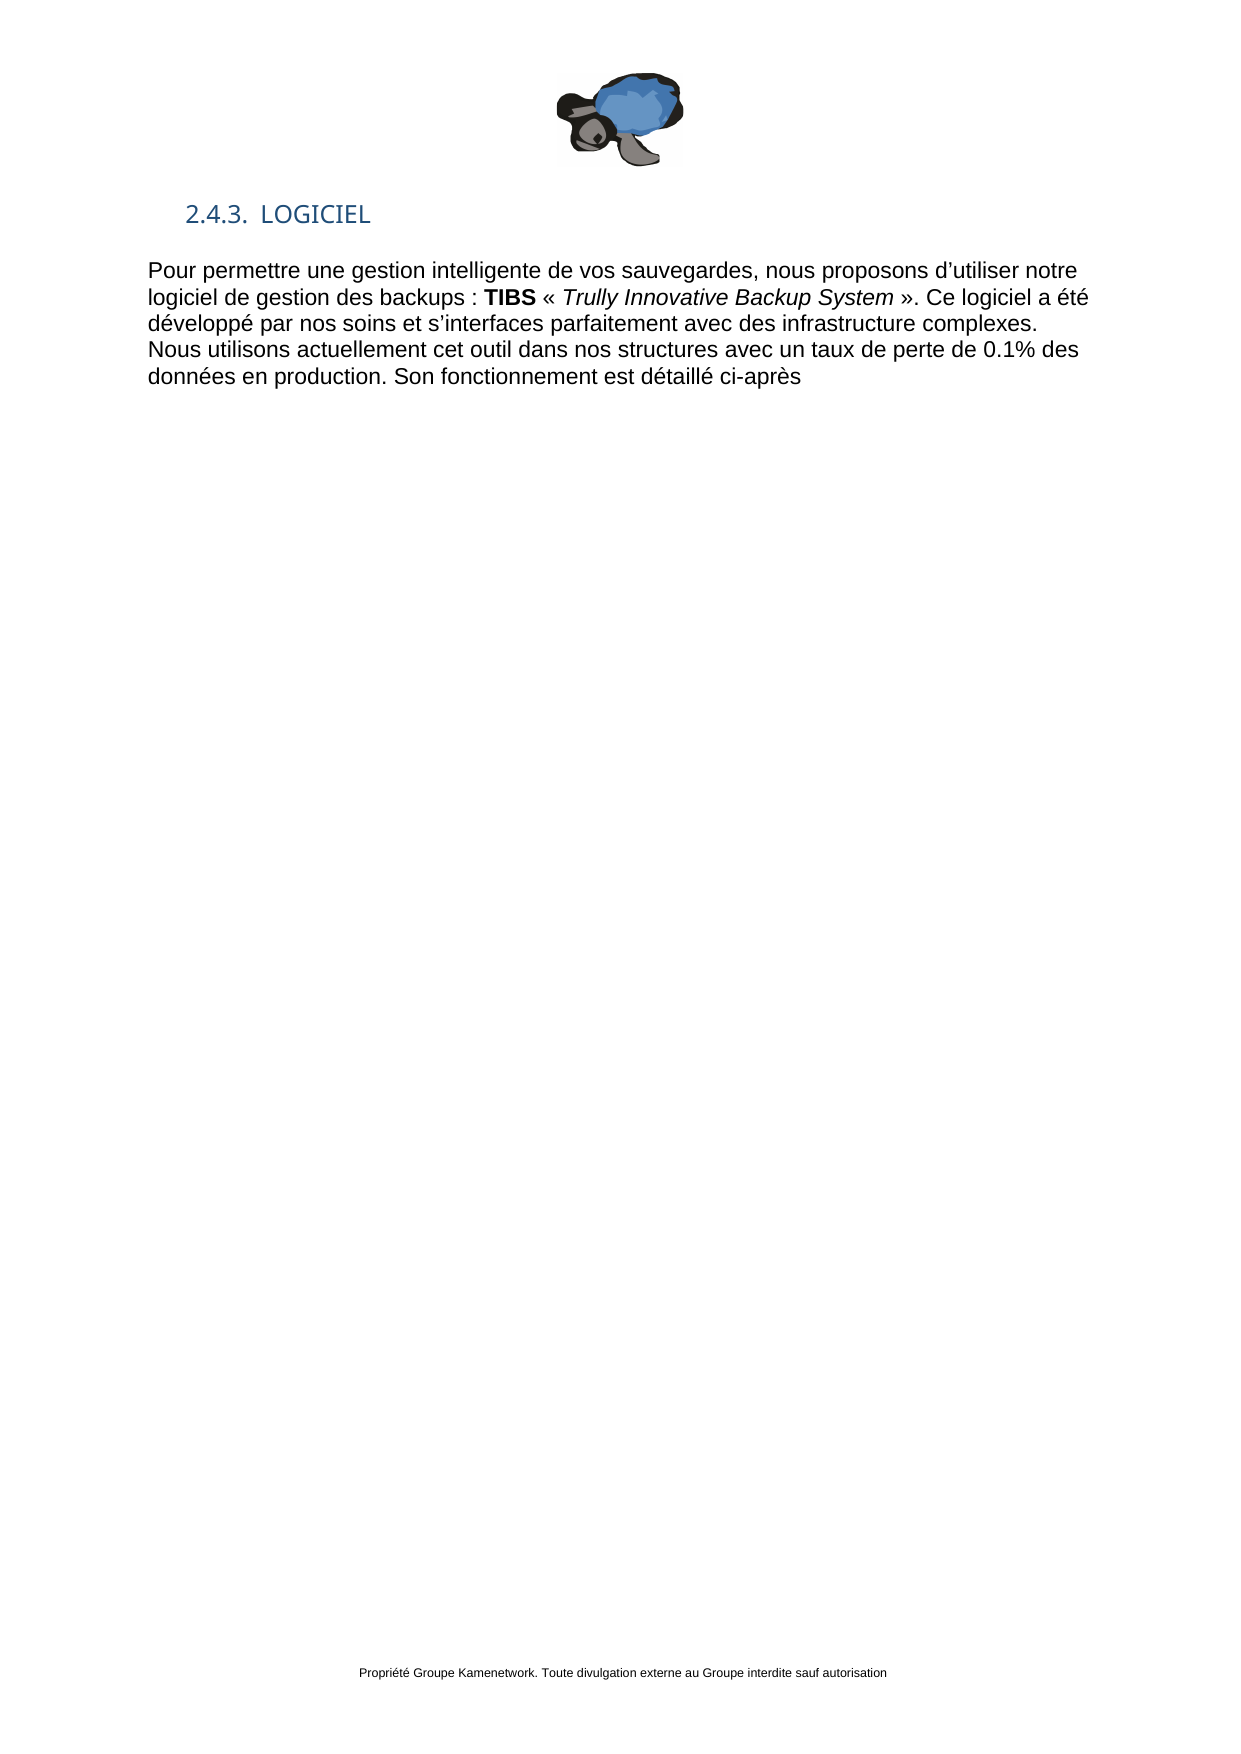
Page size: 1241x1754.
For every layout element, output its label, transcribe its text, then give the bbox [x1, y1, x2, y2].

subtitle LOGICIEL [185, 197, 1093, 231]
text Pour permettre une gestion intelligente de vos sauvegardes, nous proposons d’utiliser notre logiciel de gestion des backups : TIBS « Trully Innovative Backup System ». Ce logiciel a été développé par nos soins et s’interfaces parfaitement avec des infrastructure complexes. Nous utilisons actuellement cet outil dans nos structures avec un taux de perte de 0.1% des données en production. Son fonctionnement est détaillé ci-après [148, 257, 1093, 389]
picture [556, 73, 684, 167]
